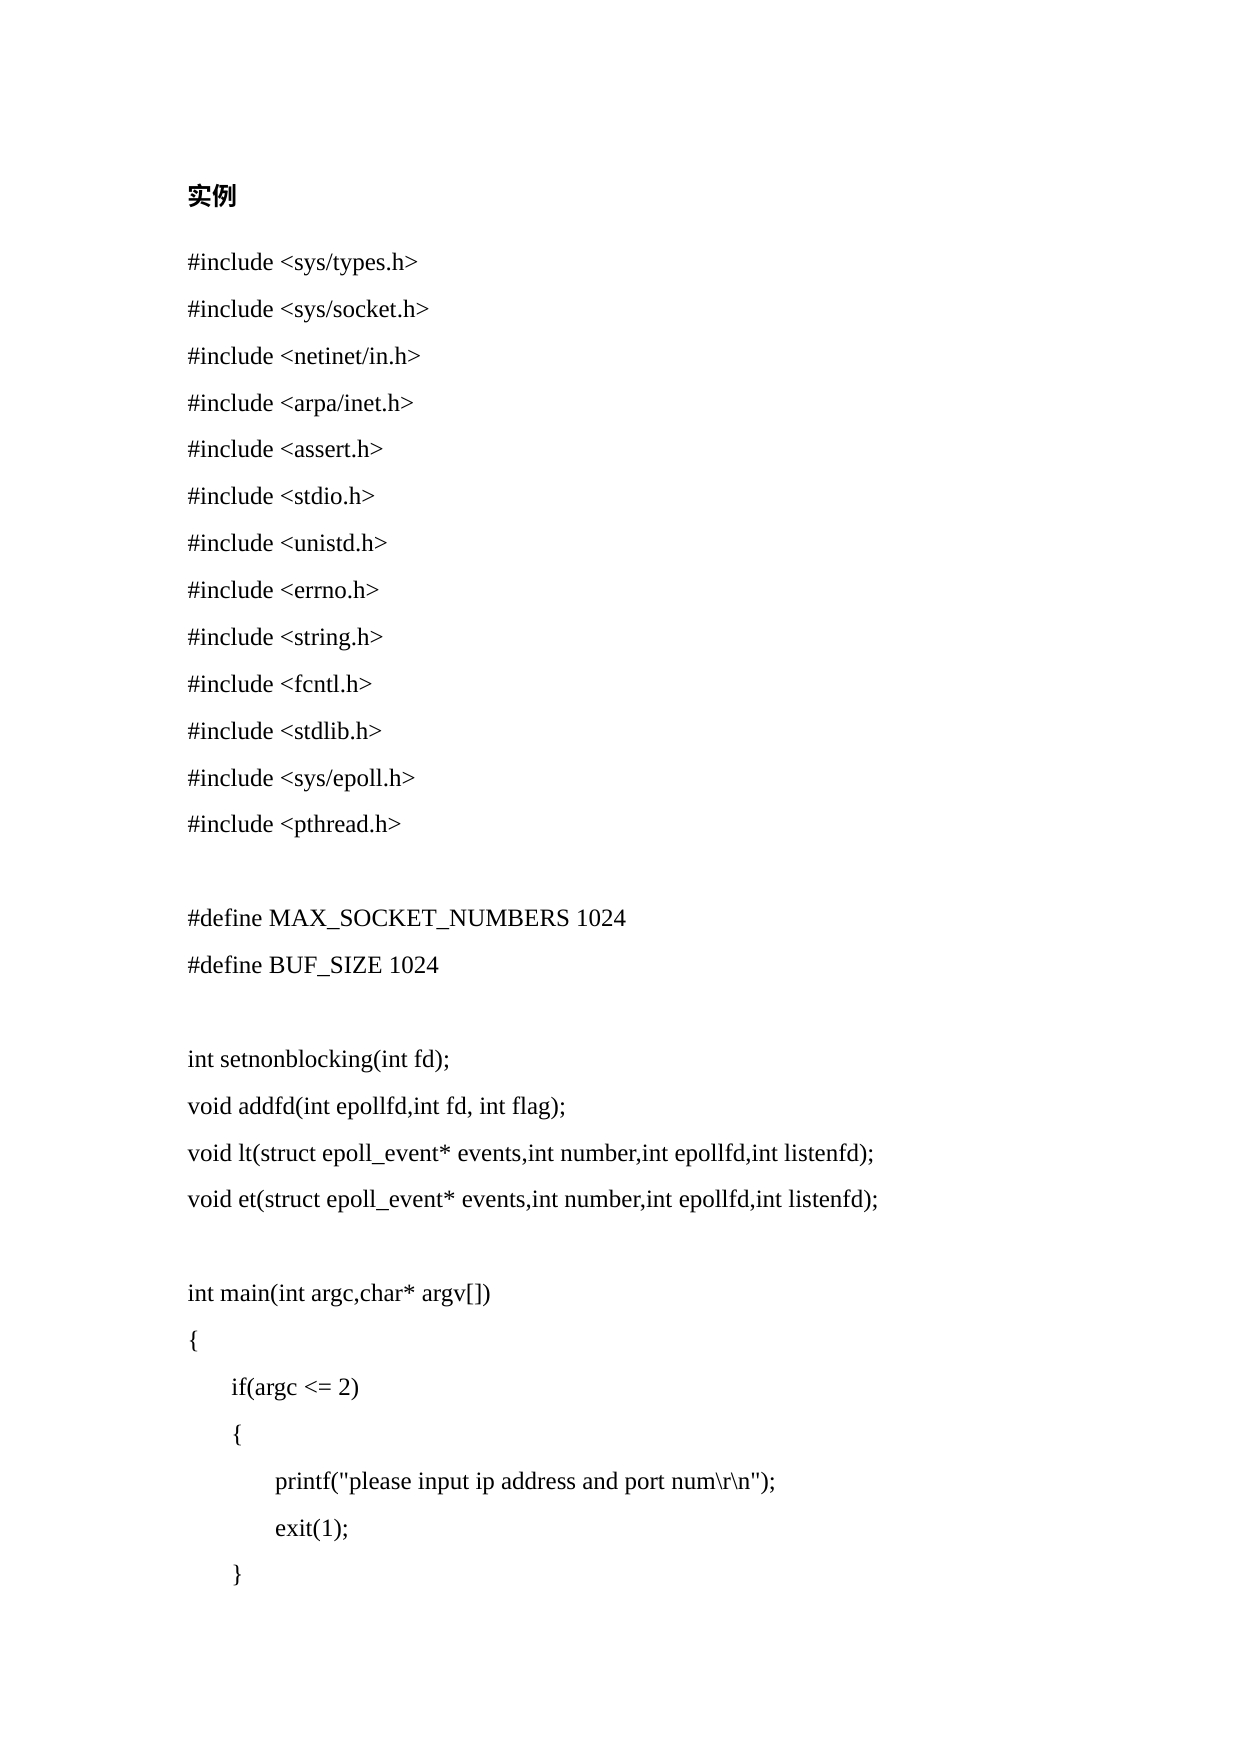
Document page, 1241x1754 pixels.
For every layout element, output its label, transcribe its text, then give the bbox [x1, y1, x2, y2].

text #include <errno.h> [187, 573, 1053, 606]
text #include <sys/types.h> [187, 245, 1053, 278]
text { [187, 1323, 1053, 1356]
text #include <string.h> [187, 620, 1053, 653]
text #include <pthread.h> [187, 808, 1053, 840]
text void et(struct epoll_event* events,int number,int epollfd,int listenfd); [187, 1183, 1053, 1215]
text void lt(struct epoll_event* events,int number,int epollfd,int listenfd); [187, 1136, 1053, 1168]
text void addfd(int epollfd,int fd, int flag); [187, 1089, 1053, 1121]
text if(argc <= 2) [187, 1370, 1053, 1403]
text #include <arpa/inet.h> [187, 386, 1053, 418]
text exit(1); [187, 1511, 1053, 1543]
text } [187, 1558, 1053, 1590]
text #include <sys/epoll.h> [187, 761, 1053, 793]
text int setnonblocking(int fd); [187, 1042, 1053, 1074]
subtitle 实例 [187, 162, 1053, 227]
text #define BUF_SIZE 1024 [187, 948, 1053, 981]
text #include <unistd.h> [187, 526, 1053, 559]
text #include <assert.h> [187, 433, 1053, 465]
text #define MAX_SOCKET_NUMBERS 1024 [187, 901, 1053, 934]
text int main(int argc,char* argv[]) [187, 1276, 1053, 1309]
text #include <stdlib.h> [187, 714, 1053, 746]
text #include <sys/socket.h> [187, 292, 1053, 324]
text #include <fcntl.h> [187, 667, 1053, 699]
text printf("please input ip address and port num\r\n"); [187, 1464, 1053, 1496]
text { [187, 1417, 1053, 1449]
text #include <stdio.h> [187, 479, 1053, 512]
text #include <netinet/in.h> [187, 339, 1053, 371]
